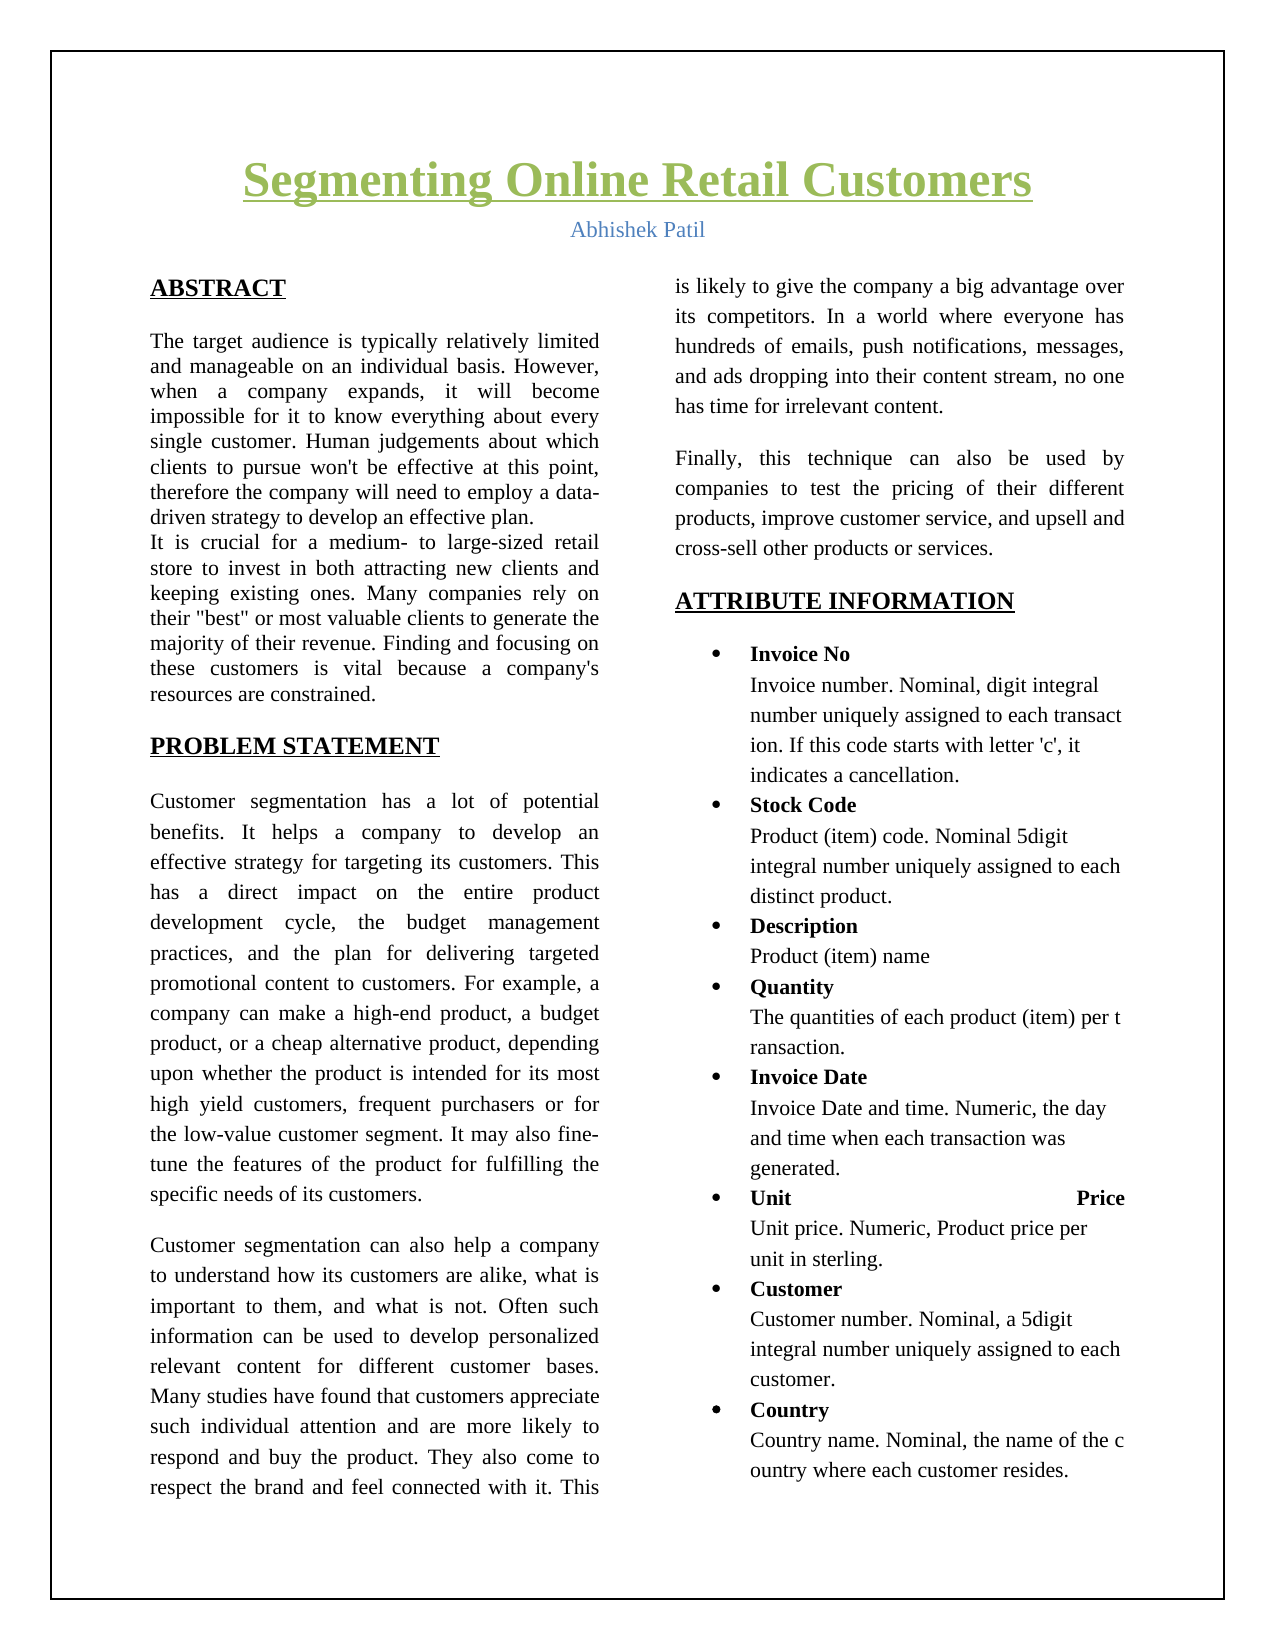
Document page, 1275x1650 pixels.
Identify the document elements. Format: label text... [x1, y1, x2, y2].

text ATTRIBUTE INFORMATION [675, 586, 1125, 615]
list integral number uniquely assigned to each distinct product. [750, 853, 1125, 908]
list Invoice No [712, 641, 1125, 667]
list Customer [712, 1276, 1125, 1301]
text Finally, this technique can also be used by companies to test the pricing of their different products, improve customer service, and upsell and cross-sell other products or services. [675, 444, 1125, 560]
list integral number uniquely assigned to each customer. [750, 1336, 1125, 1392]
text Customer segmentation has a lot of potential benefits. It helps a company to develop an effective strategy for targeting its customers. This has a direct impact on the entire product development cycle, the budget management practices, and the plan for delivering targeted promotional content to customers. For example, a company can make a high-end product, a budget product, or a cheap alternative product, depending upon whether the product is intended for its most high yield customers, frequent purchasers or for the low-value customer segment. It may also fine-tune the features of the product for fulfilling the specific needs of its customers. [150, 788, 600, 1206]
list Invoice number. Nominal, digit integral [750, 672, 1125, 697]
list generated. [750, 1155, 1125, 1180]
list The quantities of each product (item) per transaction. [750, 1004, 1125, 1059]
list Unit Price Unit price. Numeric, Product price per [712, 1185, 1125, 1241]
list Description [712, 913, 1125, 938]
text Customer segmentation can also help a company to understand how its customers are alike, what is important to them, and what is not. Often such information can be used to develop personalized relevant content for different customer bases. Many studies have found that customers appreciate such individual attention and are more likely to respond and buy the product. They also come to respect the brand and feel connected with it. This is likely to give the company a big advantage over its competitors. In a world where everyone has hundreds of emails, push notifications, messages, and ads dropping into their content stream, no one has time for irrelevant content. [675, 273, 1125, 419]
list unit in sterling. [750, 1246, 1125, 1271]
text It is crucial for a medium- to large-sized retail store to invest in both attracting new clients and keeping existing ones. Many companies rely on their "best" or most valuable clients to generate the majority of their revenue. Finding and focusing on these customers is vital because a company's resources are constrained. [150, 529, 600, 706]
text Abhishek Patil [150, 216, 1125, 242]
list Product (item) name [750, 943, 1125, 969]
list number uniquely assigned to each transaction. If this code starts with letter 'c', it [750, 702, 1125, 757]
list Invoice Date and time. Numeric, the day [750, 1094, 1125, 1120]
text Segmenting Online Retail Customers [150, 150, 1125, 207]
list Country [712, 1397, 1125, 1422]
text ABSTRACT [150, 273, 600, 301]
list and time when each transaction was [750, 1125, 1125, 1150]
list Product (item) code. Nominal 5digit [750, 823, 1125, 848]
list Invoice Date [712, 1064, 1125, 1089]
text PROBLEM STATEMENT [150, 731, 600, 760]
list Stock Code [712, 792, 1125, 818]
list Quantity [712, 974, 1125, 999]
text The target audience is typically relatively limited and manageable on an individual basis. However, when a company expands, it will become impossible for it to know everything about every single customer. Human judgements about which clients to pursue won't be effective at this point, therefore the company will need to employ a data-driven strategy to develop an effective plan. [150, 328, 600, 529]
list Customer number. Nominal, a 5digit [750, 1306, 1125, 1331]
list Country name. Nominal, the name of the country where each customer resides. [750, 1427, 1125, 1482]
text Customer segmentation can also help a company to understand how its customers are alike, what is important to them, and what is not. Often such information can be used to develop personalized relevant content for different customer bases. Many studies have found that customers appreciate such individual attention and are more likely to respond and buy the product. They also come to respect the brand and feel connected with it. This is likely to give the company a big advantage over its competitors. In a world where everyone has hundreds of emails, push notifications, messages, and ads dropping into their content stream, no one has time for irrelevant content. [150, 1232, 600, 1499]
list indicates a cancellation. [750, 762, 1125, 787]
